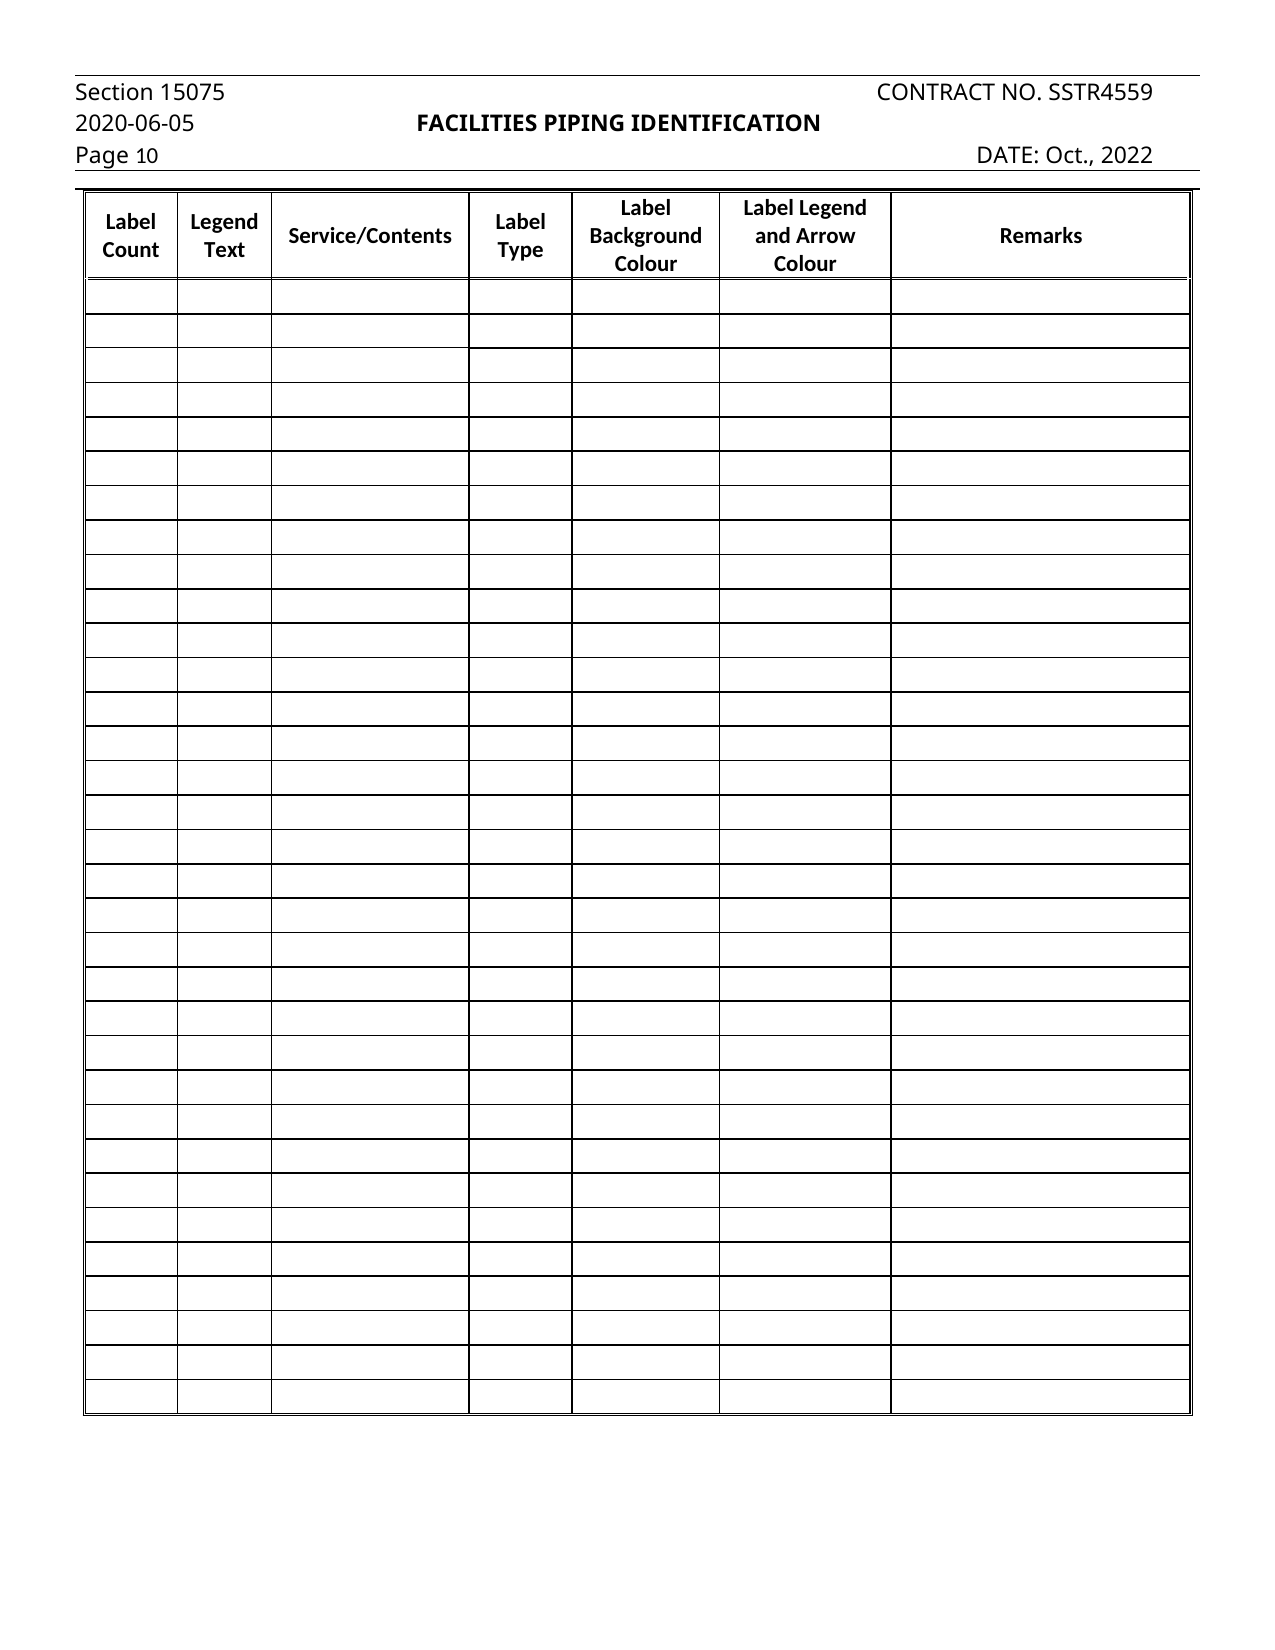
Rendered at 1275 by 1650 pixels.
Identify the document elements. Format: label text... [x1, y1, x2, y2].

table_cell [573, 383, 719, 416]
table_cell [272, 418, 468, 450]
table_cell [272, 1208, 468, 1241]
table_cell [178, 796, 271, 828]
table_header Label Background Colour [573, 193, 719, 277]
table_cell [470, 349, 571, 382]
table_cell [272, 830, 468, 863]
table_cell [720, 865, 890, 897]
table_cell [892, 865, 1189, 897]
table_cell [178, 693, 271, 725]
table_cell [470, 521, 571, 553]
table_cell [86, 693, 177, 725]
table_cell [892, 315, 1189, 347]
table_cell [573, 315, 719, 347]
table_cell [86, 1140, 177, 1172]
table_cell [470, 1208, 571, 1241]
table_cell [178, 624, 271, 657]
table_cell [86, 1243, 177, 1275]
table_cell [470, 1346, 571, 1378]
table_cell [178, 1140, 271, 1172]
table_cell [470, 1277, 571, 1310]
table_cell [892, 796, 1189, 828]
table_cell [470, 933, 571, 966]
table_cell [470, 383, 571, 416]
table_cell [573, 968, 719, 1000]
table_cell [178, 555, 271, 588]
table_cell [573, 865, 719, 897]
table_cell [892, 830, 1189, 863]
table_cell [86, 315, 177, 347]
table_cell [720, 933, 890, 966]
table_cell [892, 555, 1189, 588]
table_cell [86, 899, 177, 932]
table_cell [720, 727, 890, 760]
table_cell [86, 486, 177, 519]
table_cell [272, 1311, 468, 1344]
table_cell [892, 1277, 1189, 1310]
table_cell [573, 1071, 719, 1103]
table_cell [573, 452, 719, 485]
table_cell [573, 590, 719, 622]
table_cell [720, 1208, 890, 1241]
table_cell [892, 1174, 1189, 1207]
table_cell [86, 590, 177, 622]
table_cell [470, 796, 571, 828]
table_cell [86, 418, 177, 450]
table_cell [86, 1036, 177, 1069]
table_cell [178, 383, 271, 416]
table_cell [573, 1208, 719, 1241]
table_cell [272, 1174, 468, 1207]
table_cell [720, 452, 890, 485]
table_cell [573, 1174, 719, 1207]
table_cell [892, 1380, 1189, 1413]
table_cell [470, 899, 571, 932]
table_cell [272, 555, 468, 588]
table_cell [470, 1071, 571, 1103]
table_cell [272, 521, 468, 553]
table_cell [178, 590, 271, 622]
table_cell [86, 865, 177, 897]
table_cell [892, 968, 1189, 1000]
table_cell [573, 727, 719, 760]
table_cell [470, 315, 571, 347]
table_cell [720, 1346, 890, 1378]
table_cell [892, 899, 1189, 932]
table_cell [86, 1105, 177, 1138]
table_cell [573, 349, 719, 382]
table_cell [178, 830, 271, 863]
table_cell [720, 1105, 890, 1138]
table_cell [86, 521, 177, 553]
table_cell [892, 1311, 1189, 1344]
table_cell [272, 761, 468, 794]
table_cell [892, 693, 1189, 725]
table_cell [86, 933, 177, 966]
table_cell [573, 693, 719, 725]
table_cell [720, 899, 890, 932]
table_cell [470, 1002, 571, 1035]
table_header Label Legend and Arrow Colour [720, 193, 890, 277]
table_cell [272, 280, 468, 313]
table_cell [178, 280, 271, 313]
table_cell [86, 1346, 177, 1378]
table_cell [178, 418, 271, 450]
table_cell [892, 418, 1189, 450]
table_cell [86, 624, 177, 657]
table_cell [86, 727, 177, 760]
table_cell [892, 486, 1189, 519]
table_cell [470, 830, 571, 863]
table_cell [470, 968, 571, 1000]
table_cell [178, 452, 271, 485]
table_cell [272, 486, 468, 519]
table_header Remarks [892, 193, 1189, 277]
table_cell [272, 968, 468, 1000]
table_cell [272, 658, 468, 691]
table_cell [573, 796, 719, 828]
table_cell [86, 830, 177, 863]
table_cell [573, 418, 719, 450]
table_cell [892, 727, 1189, 760]
table_cell [470, 1105, 571, 1138]
table_cell [86, 796, 177, 828]
table_cell [178, 1071, 271, 1103]
table_cell [720, 418, 890, 450]
table_cell [720, 1002, 890, 1035]
table_cell [892, 1002, 1189, 1035]
table_cell [178, 1105, 271, 1138]
table_cell [178, 1002, 271, 1035]
table_cell [272, 1277, 468, 1310]
table_cell [178, 761, 271, 794]
table_cell [573, 899, 719, 932]
table_cell [470, 555, 571, 588]
table_cell [86, 1277, 177, 1310]
table_cell [720, 1140, 890, 1172]
table_cell [178, 1380, 271, 1413]
table_cell [573, 521, 719, 553]
table_cell [720, 1036, 890, 1069]
table_cell [720, 761, 890, 794]
table_cell [892, 383, 1189, 416]
table_cell [720, 315, 890, 347]
table_cell [178, 968, 271, 1000]
table_header Legend Text [178, 193, 271, 277]
table_cell [573, 555, 719, 588]
table_cell [86, 1174, 177, 1207]
table_cell [178, 521, 271, 553]
table_cell [892, 624, 1189, 657]
table_cell [892, 761, 1189, 794]
table_cell [892, 1105, 1189, 1138]
table_cell [892, 452, 1189, 485]
table_cell [272, 796, 468, 828]
table_cell [470, 727, 571, 760]
table_cell [86, 1071, 177, 1103]
table_cell [470, 1174, 571, 1207]
table_cell [892, 1036, 1189, 1069]
table_cell [272, 865, 468, 897]
table_cell [892, 1346, 1189, 1378]
table_cell [272, 899, 468, 932]
table_cell [892, 590, 1189, 622]
table_cell [470, 418, 571, 450]
table_cell [720, 1071, 890, 1103]
table_cell [178, 899, 271, 932]
table_cell [720, 693, 890, 725]
table_cell [178, 933, 271, 966]
table_cell [470, 1380, 571, 1413]
table_cell [470, 865, 571, 897]
table_cell [178, 1346, 271, 1378]
table_cell [178, 486, 271, 519]
table_cell [573, 933, 719, 966]
table_cell [178, 658, 271, 691]
table_cell [573, 1036, 719, 1069]
table_cell [573, 1105, 719, 1138]
table_cell [178, 1036, 271, 1069]
table_cell [178, 727, 271, 760]
table_cell [470, 590, 571, 622]
table_cell [720, 796, 890, 828]
table_cell [272, 1002, 468, 1035]
table_cell [892, 349, 1189, 382]
table_cell [720, 349, 890, 382]
table_cell [470, 1036, 571, 1069]
table_cell [86, 383, 177, 416]
table_cell [178, 1277, 271, 1310]
table_cell [720, 1243, 890, 1275]
table_cell [272, 1140, 468, 1172]
table_cell [720, 968, 890, 1000]
table_cell [720, 658, 890, 691]
table_cell [573, 830, 719, 863]
table_cell [892, 933, 1189, 966]
table_cell [178, 1208, 271, 1241]
table_cell [573, 1346, 719, 1378]
table_cell [720, 590, 890, 622]
table_cell [720, 1174, 890, 1207]
table_cell [178, 1174, 271, 1207]
table_cell [86, 555, 177, 588]
table_cell [573, 280, 719, 313]
table_cell [86, 1208, 177, 1241]
table_cell [573, 486, 719, 519]
table_cell [892, 658, 1189, 691]
table_cell [573, 761, 719, 794]
table_cell [573, 624, 719, 657]
table_cell [86, 277, 177, 313]
table_cell [272, 1105, 468, 1138]
table_cell [272, 383, 468, 416]
table_cell [272, 1380, 468, 1413]
table_cell [892, 1208, 1189, 1241]
table_cell [86, 968, 177, 1000]
table_cell [86, 1311, 177, 1344]
table_cell [720, 383, 890, 416]
table_cell [720, 830, 890, 863]
table_cell [178, 1243, 271, 1275]
table_cell [573, 1002, 719, 1035]
table_cell [272, 727, 468, 760]
table_header Service/Contents [272, 193, 468, 277]
table_cell [86, 452, 177, 485]
table_cell [178, 315, 271, 347]
table_cell [720, 280, 890, 313]
table_cell [272, 315, 468, 347]
table_cell [720, 1380, 890, 1413]
table_cell [86, 348, 177, 382]
table_cell [272, 590, 468, 622]
table_cell [272, 348, 468, 382]
table_cell [86, 1380, 177, 1413]
table_cell [86, 658, 177, 691]
table_cell [470, 624, 571, 657]
table_cell [720, 1277, 890, 1310]
table_cell [720, 624, 890, 657]
table_cell [86, 761, 177, 794]
table_cell [573, 1311, 719, 1344]
table_cell [272, 693, 468, 725]
table_cell [720, 486, 890, 519]
table_cell [470, 693, 571, 725]
table_cell [272, 933, 468, 966]
table_cell [892, 1071, 1189, 1103]
table_cell [272, 1036, 468, 1069]
table_cell [470, 658, 571, 691]
table_cell [272, 1071, 468, 1103]
table_cell [470, 280, 571, 313]
table_cell [470, 1311, 571, 1344]
table_cell [470, 1243, 571, 1275]
table_cell [272, 1243, 468, 1275]
table_cell [470, 761, 571, 794]
table_cell [470, 452, 571, 485]
table_cell [86, 1002, 177, 1035]
table_cell [178, 348, 271, 382]
table_cell [720, 521, 890, 553]
table_cell [573, 1277, 719, 1310]
table_cell [720, 1311, 890, 1344]
table_cell [573, 1140, 719, 1172]
table_cell [272, 624, 468, 657]
table_cell [892, 1243, 1189, 1275]
table_cell [470, 486, 571, 519]
table_cell [272, 1346, 468, 1378]
table_cell [573, 1380, 719, 1413]
table_cell [892, 277, 1190, 313]
table_cell [573, 658, 719, 691]
table_cell [720, 555, 890, 588]
table_header Label Type [470, 193, 571, 277]
table_header Label Count [86, 193, 177, 277]
table_cell [470, 1140, 571, 1172]
table_cell [178, 865, 271, 897]
table_cell [892, 521, 1189, 553]
table_cell [178, 1311, 271, 1344]
table_cell [573, 1243, 719, 1275]
table_cell [892, 1140, 1189, 1172]
table_cell [272, 452, 468, 485]
